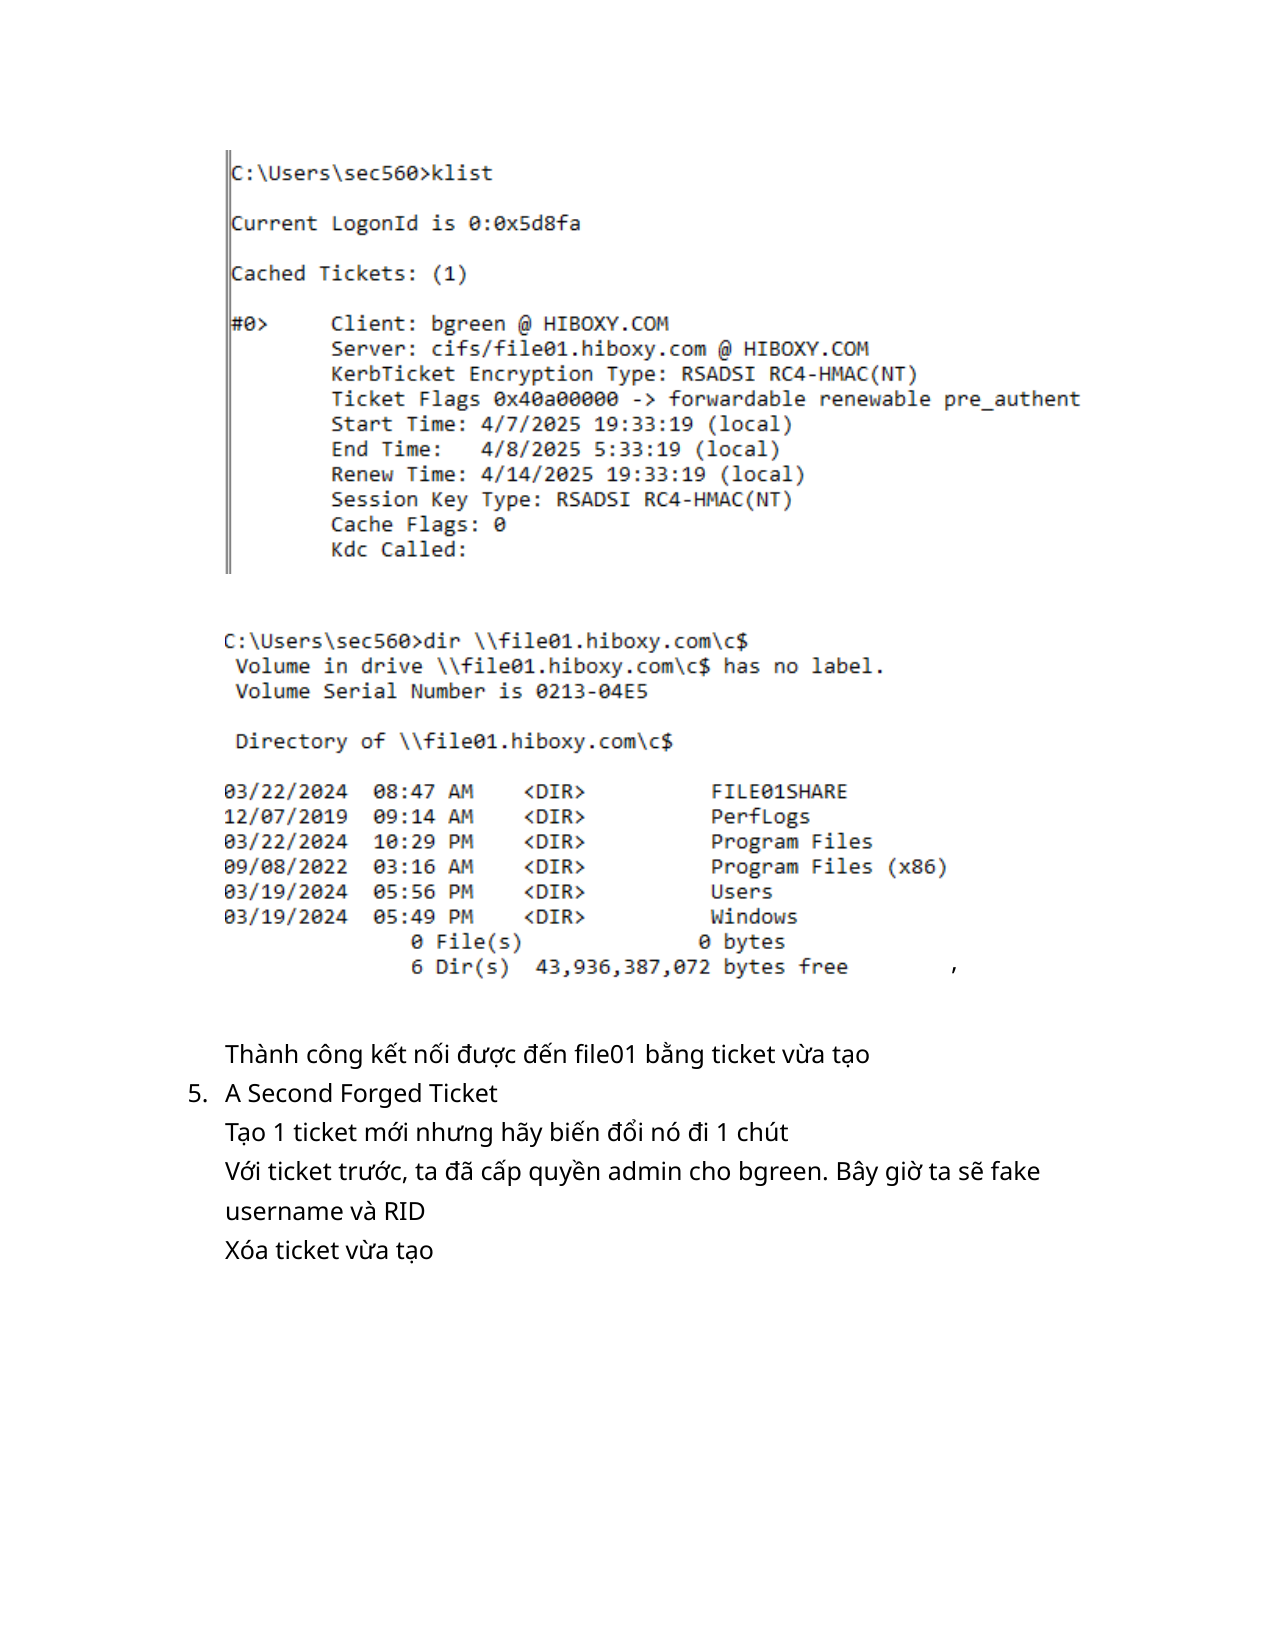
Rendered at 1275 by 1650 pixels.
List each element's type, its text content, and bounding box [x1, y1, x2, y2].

list Thành công kết nối được đến file01 bằng ticket vừa tạo [225, 1037, 1125, 1071]
list Tạo 1 ticket mới nhưng hãy biến đổi nó đi 1 chút [225, 1115, 1125, 1149]
list A Second Forged Ticket [187, 1076, 1125, 1110]
picture [225, 617, 952, 985]
list Xóa ticket vừa tạo [225, 1232, 1125, 1266]
picture [225, 150, 1088, 574]
list Với ticket trước, ta đã cấp quyền admin cho bgreen. Bây giờ ta sẽ fake username và RID [225, 1154, 1125, 1227]
